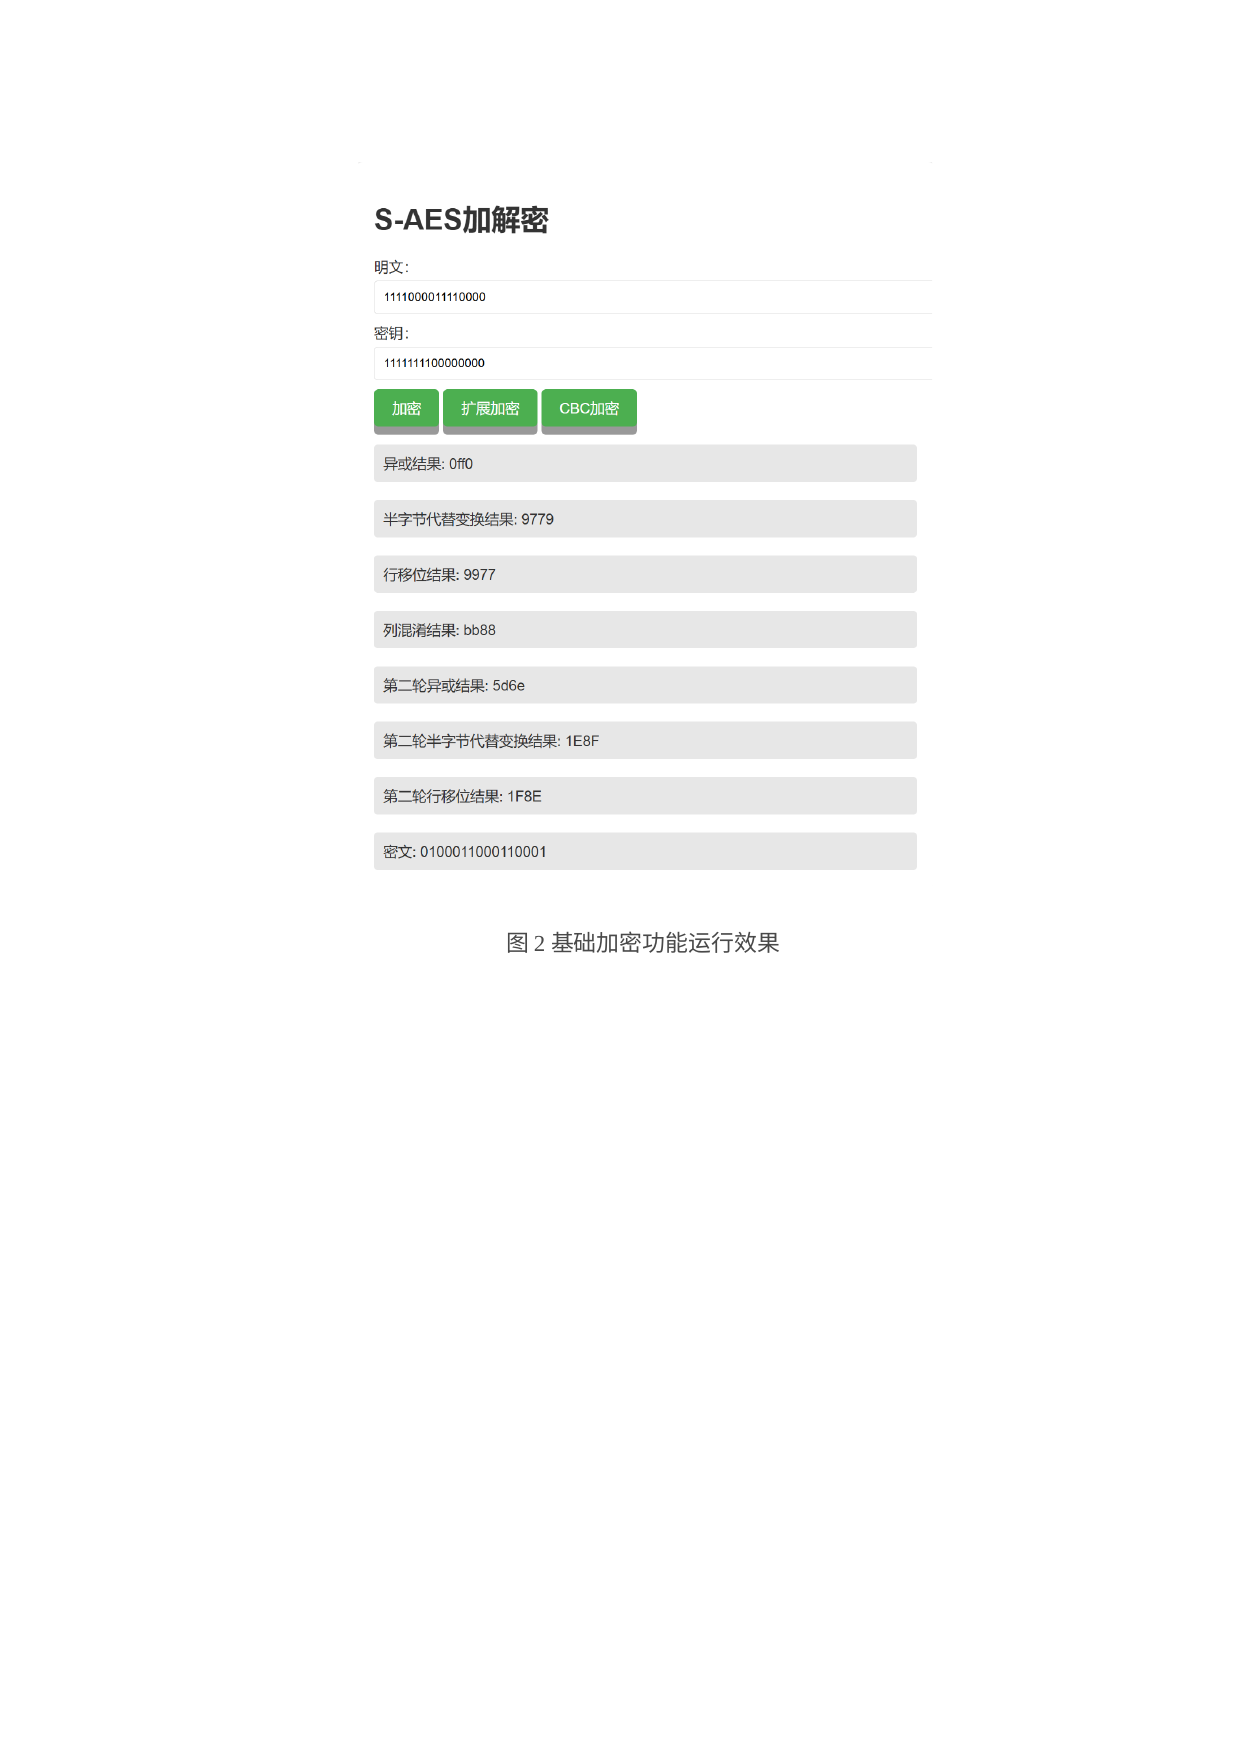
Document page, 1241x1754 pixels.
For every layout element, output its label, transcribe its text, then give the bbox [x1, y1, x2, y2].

picture [358, 162, 933, 886]
list 图2 基础加密功能运行效果 [187, 909, 1053, 974]
